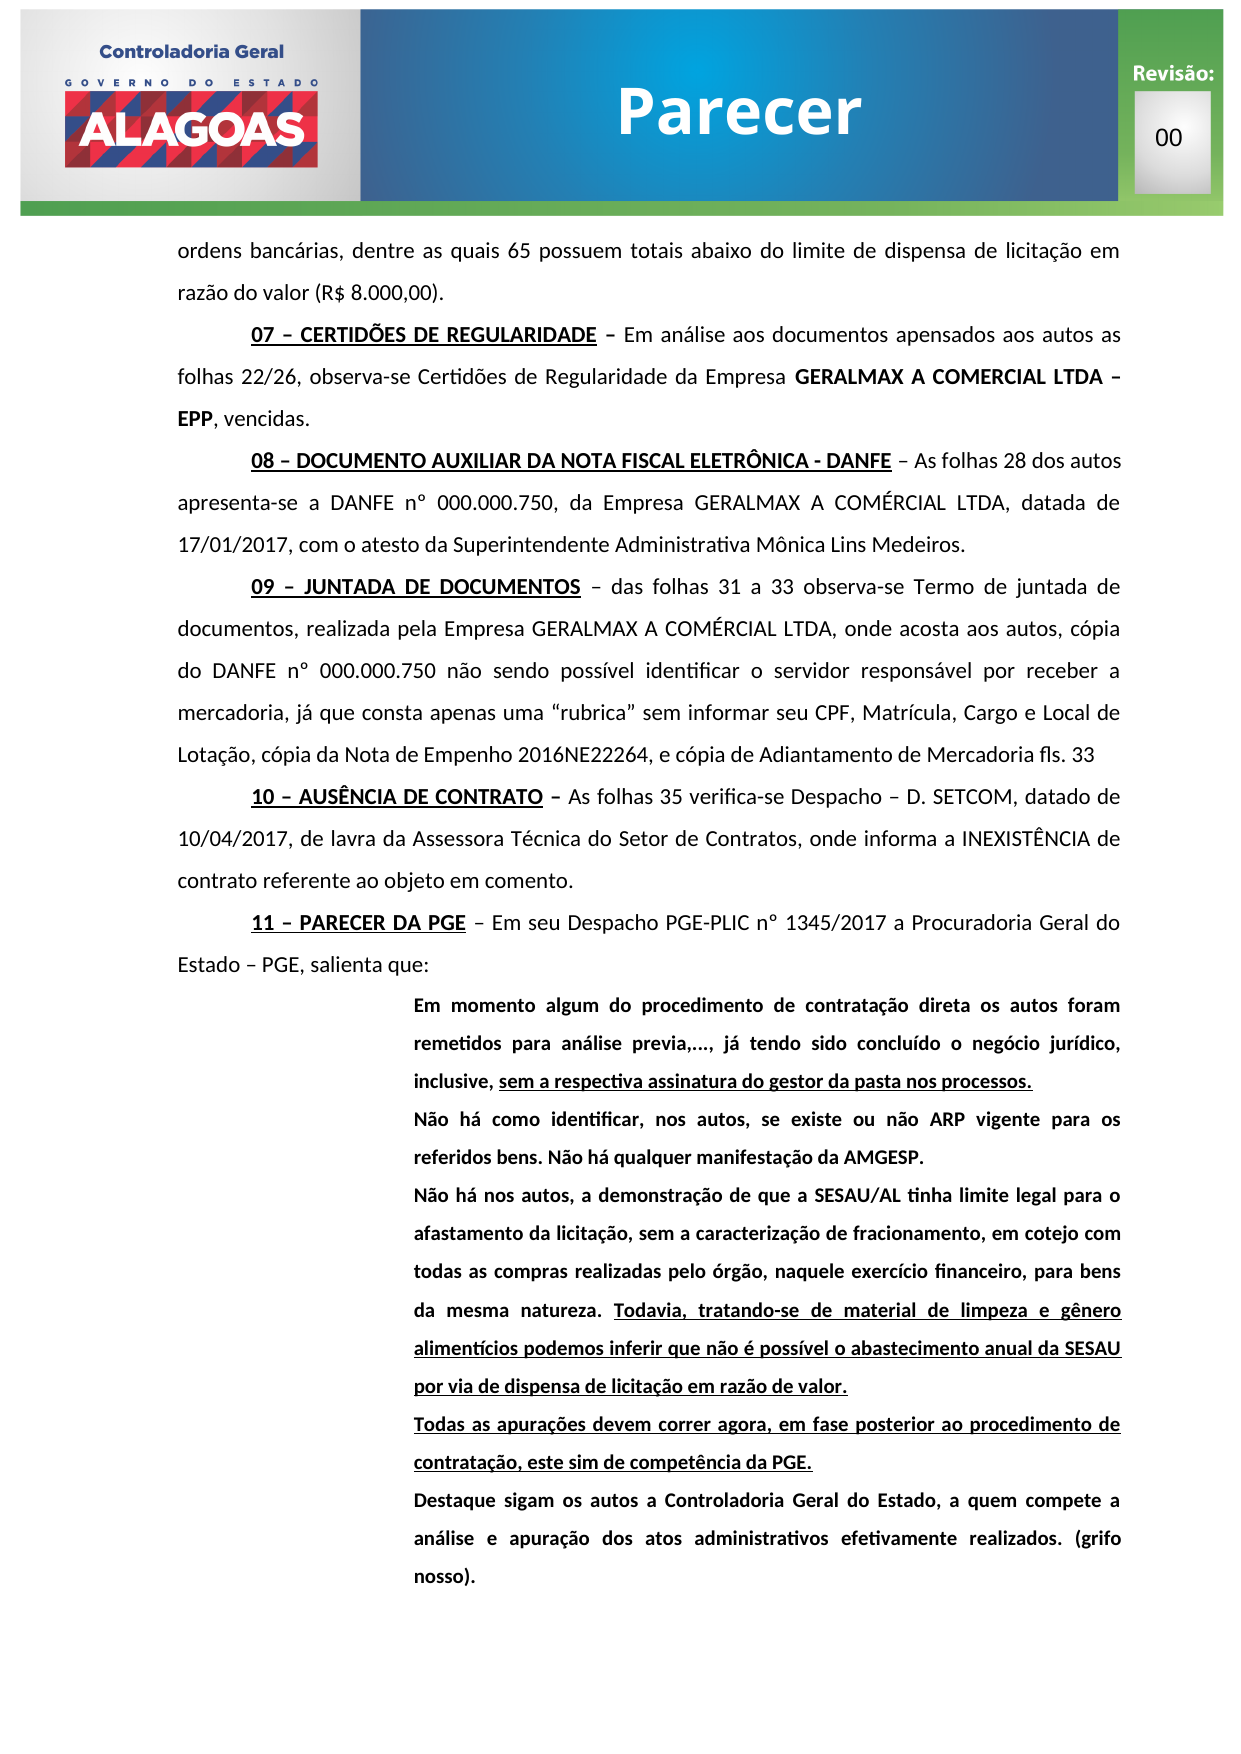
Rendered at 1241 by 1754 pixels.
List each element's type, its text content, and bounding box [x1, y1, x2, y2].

text Destaque sigam os autos a Controladoria Geral do Estado, a quem compete a análise e apuração dos atos administrativos efetivamente realizados. (grifo nosso). [413, 1487, 1122, 1589]
text 10 – AUSÊNCIA DE CONTRATO – As folhas 35 verifica-se Despacho – D. SETCOM, datado de 10/04/2017, de lavra da Assessora Técnica do Setor de Contratos, onde informa a INEXISTÊNCIA de contrato referente ao objeto em comento. [177, 782, 1122, 894]
text 09 – JUNTADA DE DOCUMENTOS – das folhas 31 a 33 observa-se Termo de juntada de documentos, realizada pela Empresa GERALMAX A COMÉRCIAL LTDA, onde acosta aos autos, cópia do DANFE nº 000.000.750 não sendo possível identificar o servidor responsável por receber a mercadoria, já que consta apenas uma “rubrica” sem informar seu CPF, Matrícula, Cargo e Local de Lotação, cópia da Nota de Empenho 2016NE22264, e cópia de Adiantamento de Mercadoria fls. 33 [177, 572, 1122, 768]
text Não há nos autos, a demonstração de que a SESAU/AL tinha limite legal para o afastamento da licitação, sem a caracterização de fracionamento, em cotejo com todas as compras realizadas pelo órgão, naquele exercício financeiro, para bens da mesma natureza. Todavia, tratando-se de material de limpeza e gênero alimentícios podemos inferir que não é possível o abastecimento anual da SESAU por via de dispensa de licitação em razão de valor. [413, 1182, 1122, 1357]
text 08 – DOCUMENTO AUXILIAR DA NOTA FISCAL ELETRÔNICA - DANFE – As folhas 28 dos autos apresenta-se a DANFE nº 000.000.750, da Empresa GERALMAX A COMÉRCIAL LTDA, datada de 17/01/2017, com o atesto da Superintendente Administrativa Mônica Lins Medeiros. [177, 446, 1122, 558]
picture [20, 9, 1224, 216]
text Todas as apurações devem correr agora, em fase posterior ao procedimento de contratação, este sim de competência da PGE. [413, 1411, 1122, 1475]
text Não há nos autos, a demonstração de que a SESAU/AL tinha limite legal para o afastamento da licitação, sem a caracterização de fracionamento, em cotejo com todas as compras realizadas pelo órgão, naquele exercício financeiro, para bens da mesma natureza. Todavia, tratando-se de material de limpeza e gênero alimentícios podemos inferir que não é possível o abastecimento anual da SESAU por via de dispensa de licitação em razão de valor. [413, 1358, 1122, 1398]
text Em momento algum do procedimento de contratação direta os autos foram remetidos para análise previa,..., já tendo sido concluído o negócio jurídico, inclusive, sem a respectiva assinatura do gestor da pasta nos processos. [413, 992, 1122, 1093]
text 07 – CERTIDÕES DE REGULARIDADE – Em análise aos documentos apensados aos autos as folhas 22/26, observa-se Certidões de Regularidade da Empresa GERALMAX A COMERCIAL LTDA – EPP, vencidas. [177, 320, 1122, 432]
text 11 – PARECER DA PGE – Em seu Despacho PGE-PLIC nº 1345/2017 a Procuradoria Geral do Estado – PGE, salienta que: [177, 908, 1122, 978]
text Não há como identificar, nos autos, se existe ou não ARP vigente para os referidos bens. Não há qualquer manifestação da AMGESP. [413, 1106, 1122, 1170]
